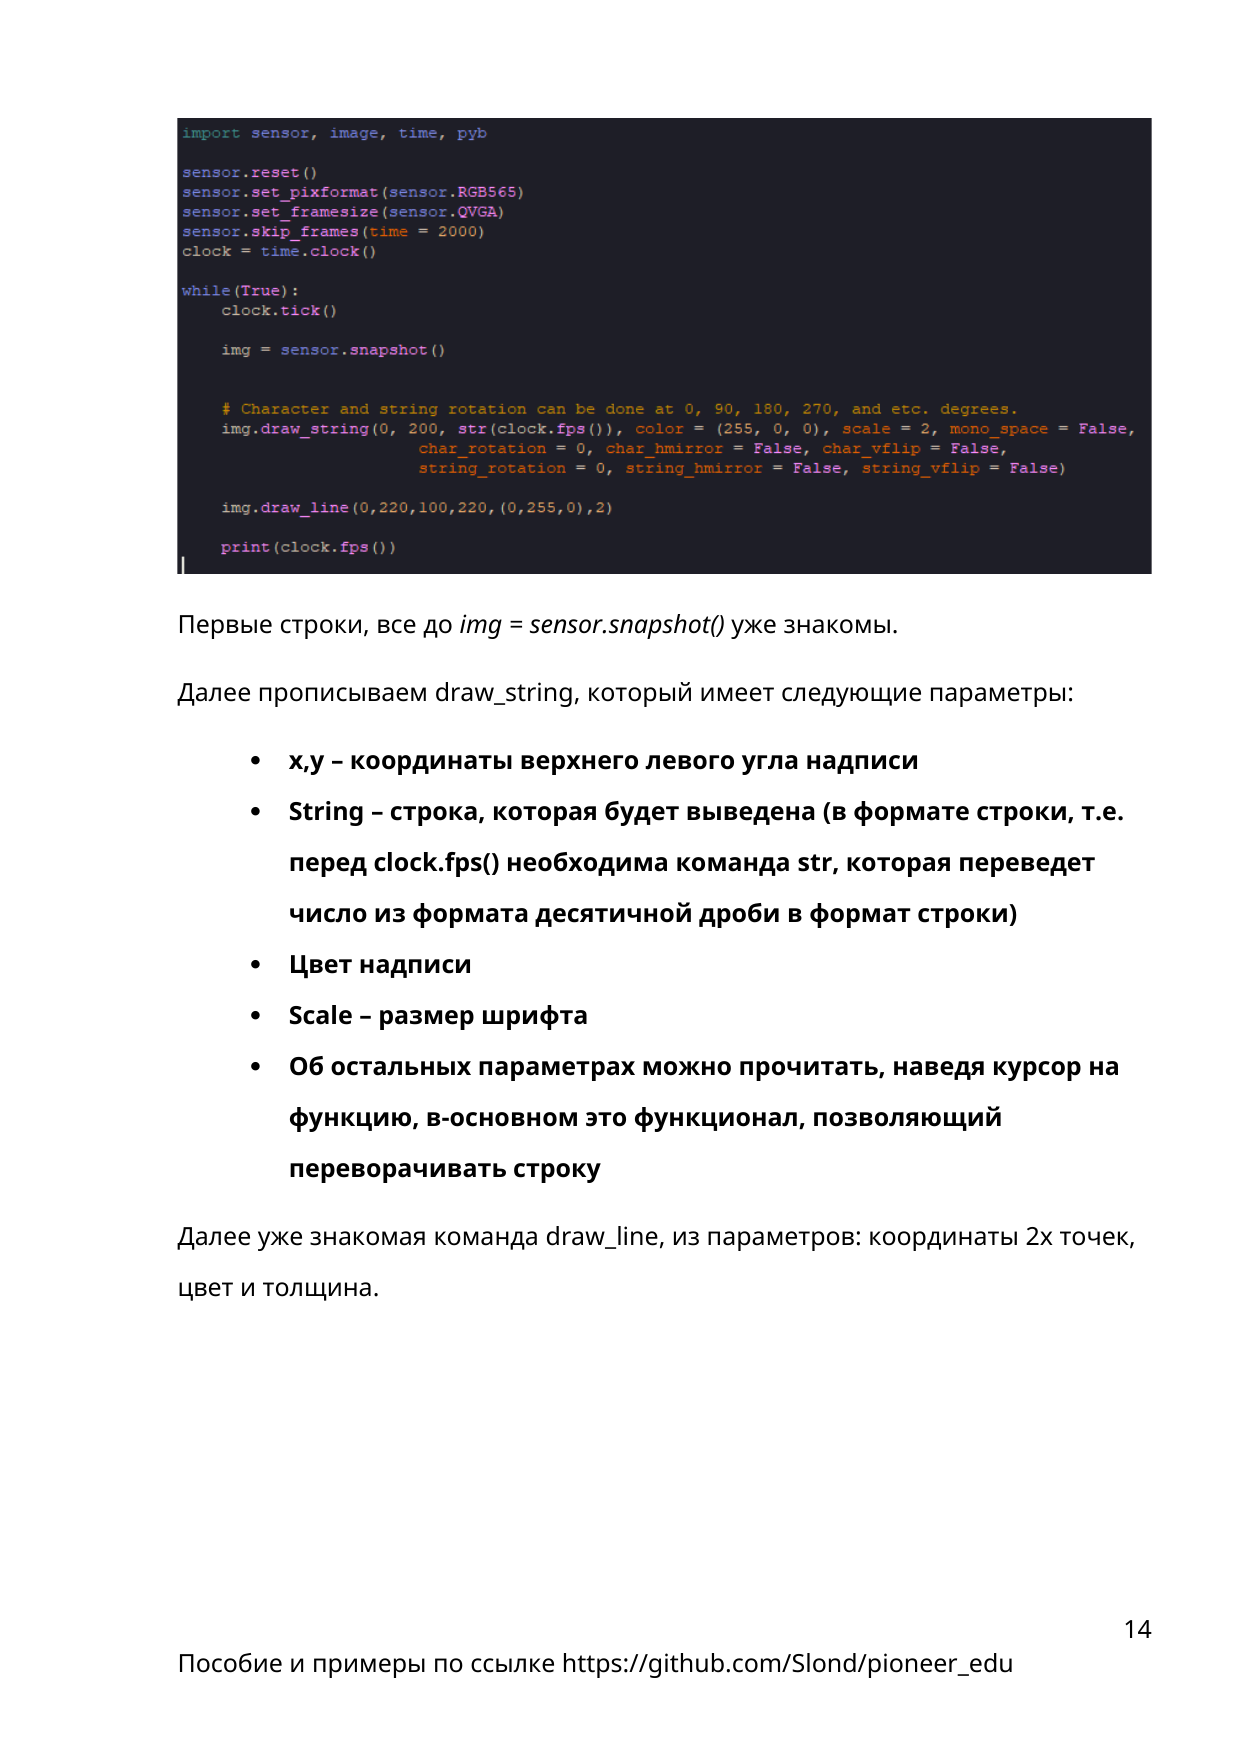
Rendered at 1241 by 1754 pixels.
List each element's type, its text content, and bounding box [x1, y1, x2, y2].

list Scale – размер шрифта [251, 998, 1152, 1032]
picture [177, 118, 1152, 574]
text Далее прописываем draw_string, который имеет следующие параметры: [177, 675, 1152, 709]
list Цвет надписи [251, 947, 1152, 981]
list Об остальных параметрах можно прочитать, наведя курсор на функцию, в-основном это функционал, позволяющий переворачивать строку [251, 1049, 1152, 1185]
list x,y – координаты верхнего левого угла надписи [251, 742, 1152, 776]
text Далее уже знакомая команда draw_line, из параметров: координаты 2х точек, цвет и толщина. [177, 1218, 1152, 1303]
list String – строка, которая будет выведена (в формате строки, т.е. перед clock.fps() необходима команда str, которая переведет число из формата десятичной дроби в формат строки) [251, 793, 1152, 929]
text Первые строки, все до img = sensor.snapshot() уже знакомы. [177, 607, 1152, 641]
